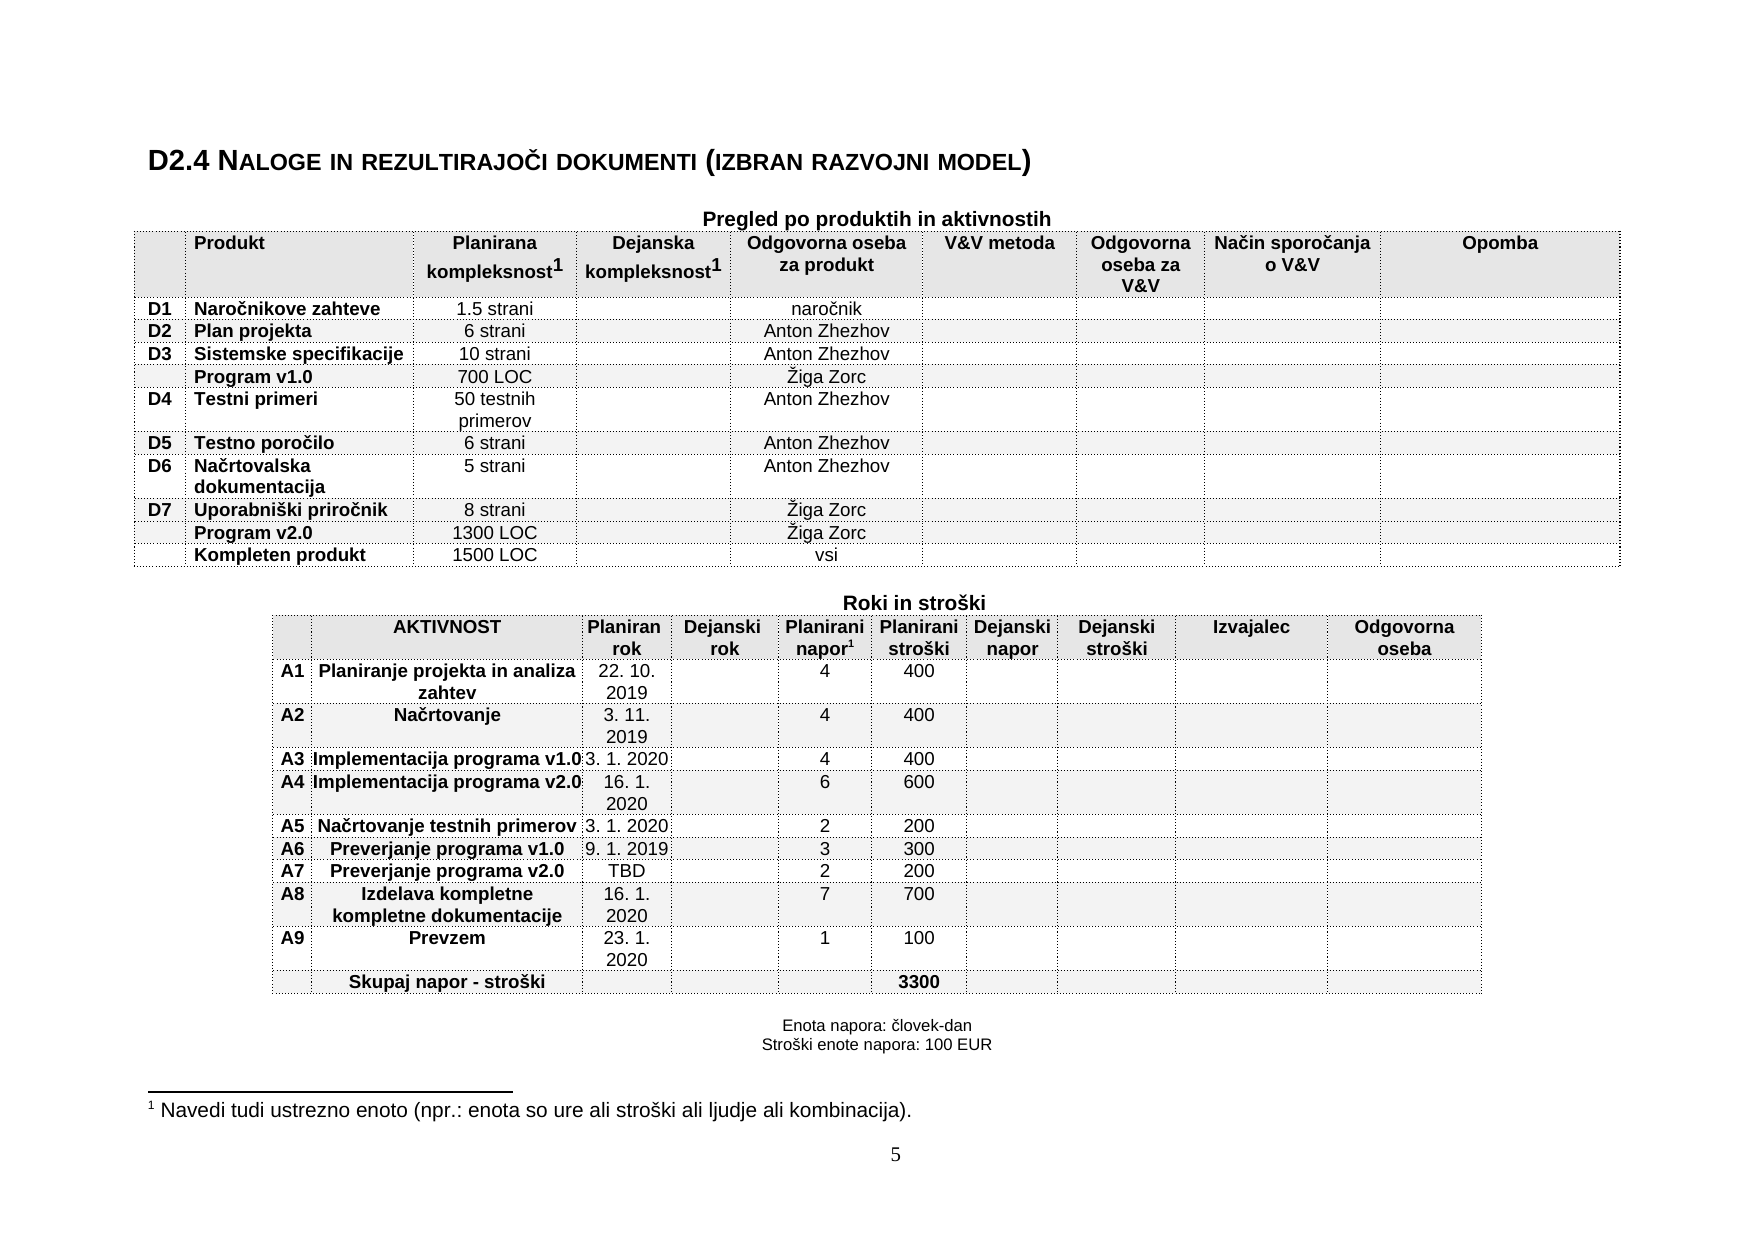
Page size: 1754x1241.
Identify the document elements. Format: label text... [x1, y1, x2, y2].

table_cell [967, 926, 1058, 970]
table_cell 200 [871, 859, 967, 882]
table_cell [1058, 859, 1175, 882]
table_cell [576, 498, 731, 521]
table_cell Naročnikove zahteve [185, 297, 413, 319]
table_cell Program v1.0 [185, 364, 413, 387]
table_cell [1077, 521, 1204, 543]
table_cell [1058, 770, 1175, 814]
table_cell 10 strani [414, 342, 576, 364]
table_cell [1204, 454, 1380, 498]
table_cell [671, 659, 778, 703]
table_header Dejanski napor [967, 615, 1058, 659]
table_cell Plan projekta [185, 319, 413, 342]
table_cell 23. 1. 2020 [582, 926, 671, 970]
table_cell 6 strani [414, 431, 576, 454]
table_cell [671, 970, 778, 993]
table_cell [923, 498, 1077, 521]
table_cell [1328, 703, 1481, 747]
table_cell Skupaj napor - stroški [312, 970, 582, 993]
table_header Planirana kompleksnost1 [414, 231, 576, 297]
table_cell 1 [779, 926, 871, 970]
table_header Odgovorna oseba za produkt [731, 231, 922, 297]
table_cell [1058, 837, 1175, 859]
table_cell [1204, 342, 1380, 364]
table_cell Anton Zhezhov [731, 342, 922, 364]
text Pregled po produktih in aktivnostih [148, 207, 1606, 231]
text Enota napora: človek-dan [148, 1015, 1606, 1034]
table_cell [1175, 882, 1327, 926]
table_cell 16. 1. 2020 [582, 882, 671, 926]
table_header Dejanska kompleksnost1 [576, 231, 731, 297]
table_cell [1077, 454, 1204, 498]
table_cell 300 [871, 837, 967, 859]
table_cell [967, 659, 1058, 703]
table_cell [923, 454, 1077, 498]
table_cell [1204, 431, 1380, 454]
table_cell Testno poročilo [185, 431, 413, 454]
table_header Dejanski stroški [1058, 615, 1175, 659]
table_cell [576, 521, 731, 543]
table_cell [1328, 970, 1481, 993]
table_cell [576, 431, 731, 454]
table_cell [967, 747, 1058, 770]
table_header Izvajalec [1175, 615, 1327, 659]
table_cell [671, 770, 778, 814]
table_cell D4 [134, 387, 185, 431]
table_cell Sistemske specifikacije [185, 342, 413, 364]
table_cell Izdelava kompletne kompletne dokumentacije [312, 882, 582, 926]
table_cell Implementacija programa v1.0 [312, 747, 582, 770]
table_cell 400 [871, 703, 967, 747]
table_cell 1500 LOC [414, 543, 576, 566]
table_cell 2 [779, 814, 871, 837]
table_cell 400 [871, 659, 967, 703]
table_header Opomba [1380, 231, 1620, 297]
table_cell A5 [273, 814, 312, 837]
table_cell 4 [779, 747, 871, 770]
table_cell [1328, 882, 1481, 926]
table_cell Planiranje projekta in analiza zahtev [312, 659, 582, 703]
table_cell [671, 859, 778, 882]
text Roki in stroški [223, 591, 1606, 615]
table_cell 100 [871, 926, 967, 970]
table_cell Preverjanje programa v2.0 [312, 859, 582, 882]
table_cell [1328, 926, 1481, 970]
table_cell [1058, 926, 1175, 970]
table_cell [923, 521, 1077, 543]
table_cell 700 LOC [414, 364, 576, 387]
table_cell [576, 364, 731, 387]
table_cell 2 [779, 859, 871, 882]
table_cell [967, 770, 1058, 814]
table_cell [671, 837, 778, 859]
table_cell 600 [871, 770, 967, 814]
table_cell 3 [779, 837, 871, 859]
table_cell 3300 [871, 970, 967, 993]
table_cell D6 [134, 454, 185, 498]
table_cell A9 [273, 926, 312, 970]
table_header [273, 615, 312, 659]
table_cell Preverjanje programa v1.0 [312, 837, 582, 859]
table_cell [1204, 498, 1380, 521]
table_cell [923, 387, 1077, 431]
table_cell [967, 859, 1058, 882]
table_header Produkt [185, 231, 413, 297]
table_cell [1328, 837, 1481, 859]
table_cell naročnik [731, 297, 922, 319]
table_header Planirani napor [779, 615, 871, 659]
table_cell 6 [779, 770, 871, 814]
table_cell [134, 543, 185, 566]
table_cell Žiga Zorc [731, 498, 922, 521]
table_cell [1328, 747, 1481, 770]
table_cell D1 [134, 297, 185, 319]
table_cell [1204, 521, 1380, 543]
table_cell [576, 387, 731, 431]
table_cell Žiga Zorc [731, 364, 922, 387]
table_cell [1380, 521, 1620, 543]
text Stroški enote napora: 100 EUR [148, 1034, 1606, 1054]
table_cell [671, 747, 778, 770]
table_cell [1328, 659, 1481, 703]
table_cell [1058, 814, 1175, 837]
table_cell [134, 521, 185, 543]
table_header Dejanski rok [671, 615, 778, 659]
table_cell [967, 970, 1058, 993]
table_cell 7 [779, 882, 871, 926]
table_cell Testni primeri [185, 387, 413, 431]
table_cell [1175, 859, 1327, 882]
table_cell [1328, 814, 1481, 837]
table_header AKTIVNOST [312, 615, 582, 659]
table_cell [1380, 431, 1620, 454]
table_cell [1058, 747, 1175, 770]
table_cell D3 [134, 342, 185, 364]
table_cell [1175, 703, 1327, 747]
table_cell [576, 454, 731, 498]
table_cell [576, 297, 731, 319]
table_cell D7 [134, 498, 185, 521]
table_cell [1077, 364, 1204, 387]
table_header V&V metoda [923, 231, 1077, 297]
table_cell 3. 1. 2020 [582, 814, 671, 837]
table_header Način sporočanja o V&V [1204, 231, 1380, 297]
table_cell [967, 703, 1058, 747]
table_cell 400 [871, 747, 967, 770]
table_cell [1077, 319, 1204, 342]
table_cell [1175, 747, 1327, 770]
table_cell 200 [871, 814, 967, 837]
table_cell [1380, 364, 1620, 387]
table_cell 1300 LOC [414, 521, 576, 543]
table_cell Anton Zhezhov [731, 319, 922, 342]
table_cell [582, 970, 671, 993]
subtitle Naloge in rezultirajoči dokumenti (izbran razvojni model) [148, 143, 1606, 177]
table_cell [1328, 770, 1481, 814]
table_cell [1058, 703, 1175, 747]
table_cell Kompleten produkt [185, 543, 413, 566]
table_cell 1.5 strani [414, 297, 576, 319]
table_cell A3 [273, 747, 312, 770]
table_cell [923, 297, 1077, 319]
table_cell [1175, 926, 1327, 970]
table_cell [1380, 297, 1620, 319]
table_cell [1204, 543, 1380, 566]
table_cell 3. 11. 2019 [582, 703, 671, 747]
table_cell [576, 342, 731, 364]
table_cell Anton Zhezhov [731, 387, 922, 431]
table_cell D2 [134, 319, 185, 342]
table_cell [671, 882, 778, 926]
table_cell Anton Zhezhov [731, 454, 922, 498]
table_cell [273, 970, 312, 993]
table_cell [923, 431, 1077, 454]
table_cell A4 [273, 770, 312, 814]
table_cell [1058, 882, 1175, 926]
table_cell [1380, 342, 1620, 364]
table_cell 50 testnih primerov [414, 387, 576, 431]
table_cell A6 [273, 837, 312, 859]
table_cell [1077, 431, 1204, 454]
table_cell Implementacija programa v2.0 [312, 770, 582, 814]
table_cell 4 [779, 659, 871, 703]
table_cell [1077, 342, 1204, 364]
table_cell 5 strani [414, 454, 576, 498]
table_cell [1380, 319, 1620, 342]
table_cell Žiga Zorc [731, 521, 922, 543]
table_cell 22. 10. 2019 [582, 659, 671, 703]
table_cell 3. 1. 2020 [582, 747, 671, 770]
table_cell [1380, 387, 1620, 431]
table_cell [1328, 859, 1481, 882]
table_cell [1058, 970, 1175, 993]
table_cell Načrtovanje testnih primerov [312, 814, 582, 837]
table_cell Prevzem [312, 926, 582, 970]
table_header Planirani stroški [871, 615, 967, 659]
table_cell A1 [273, 659, 312, 703]
table_cell [1077, 498, 1204, 521]
table_cell Načrtovalska dokumentacija [185, 454, 413, 498]
table_cell TBD [582, 859, 671, 882]
table_cell 8 strani [414, 498, 576, 521]
table_cell [967, 882, 1058, 926]
table_cell [134, 364, 185, 387]
table_cell [1175, 659, 1327, 703]
table_cell [967, 814, 1058, 837]
table_cell [923, 342, 1077, 364]
table_cell 4 [779, 703, 871, 747]
table_cell [923, 364, 1077, 387]
table_cell D5 [134, 431, 185, 454]
table_header [134, 231, 185, 297]
table_cell 16. 1. 2020 [582, 770, 671, 814]
table_cell Program v2.0 [185, 521, 413, 543]
table_cell [1204, 297, 1380, 319]
table_header Planiran rok [582, 615, 671, 659]
table_cell Uporabniški priročnik [185, 498, 413, 521]
table_cell [1380, 543, 1620, 566]
table_cell 700 [871, 882, 967, 926]
table_cell [1175, 814, 1327, 837]
table_cell A2 [273, 703, 312, 747]
table_cell A8 [273, 882, 312, 926]
table_cell [1077, 543, 1204, 566]
table_cell [1077, 387, 1204, 431]
table_cell [1058, 659, 1175, 703]
table_cell [1175, 770, 1327, 814]
table_cell A7 [273, 859, 312, 882]
table_cell [779, 970, 871, 993]
table_cell [967, 837, 1058, 859]
table_cell vsi [731, 543, 922, 566]
table_header Odgovorna oseba za V&V [1077, 231, 1204, 297]
table_cell [923, 543, 1077, 566]
table_cell Anton Zhezhov [731, 431, 922, 454]
table_cell [1175, 970, 1327, 993]
table_cell [671, 814, 778, 837]
table_cell [576, 543, 731, 566]
table_cell [1204, 319, 1380, 342]
table_cell [923, 319, 1077, 342]
table_cell [671, 926, 778, 970]
table_cell [1380, 498, 1620, 521]
table_cell [1175, 837, 1327, 859]
table_cell [1204, 387, 1380, 431]
table_cell [576, 319, 731, 342]
table_cell [1204, 364, 1380, 387]
table_header Odgovorna oseba [1328, 615, 1481, 659]
table_cell 6 strani [414, 319, 576, 342]
table_cell [671, 703, 778, 747]
table_cell [1077, 297, 1204, 319]
table_cell Načrtovanje [312, 703, 582, 747]
table_cell [1380, 454, 1620, 498]
table_cell 9. 1. 2019 [582, 837, 671, 859]
